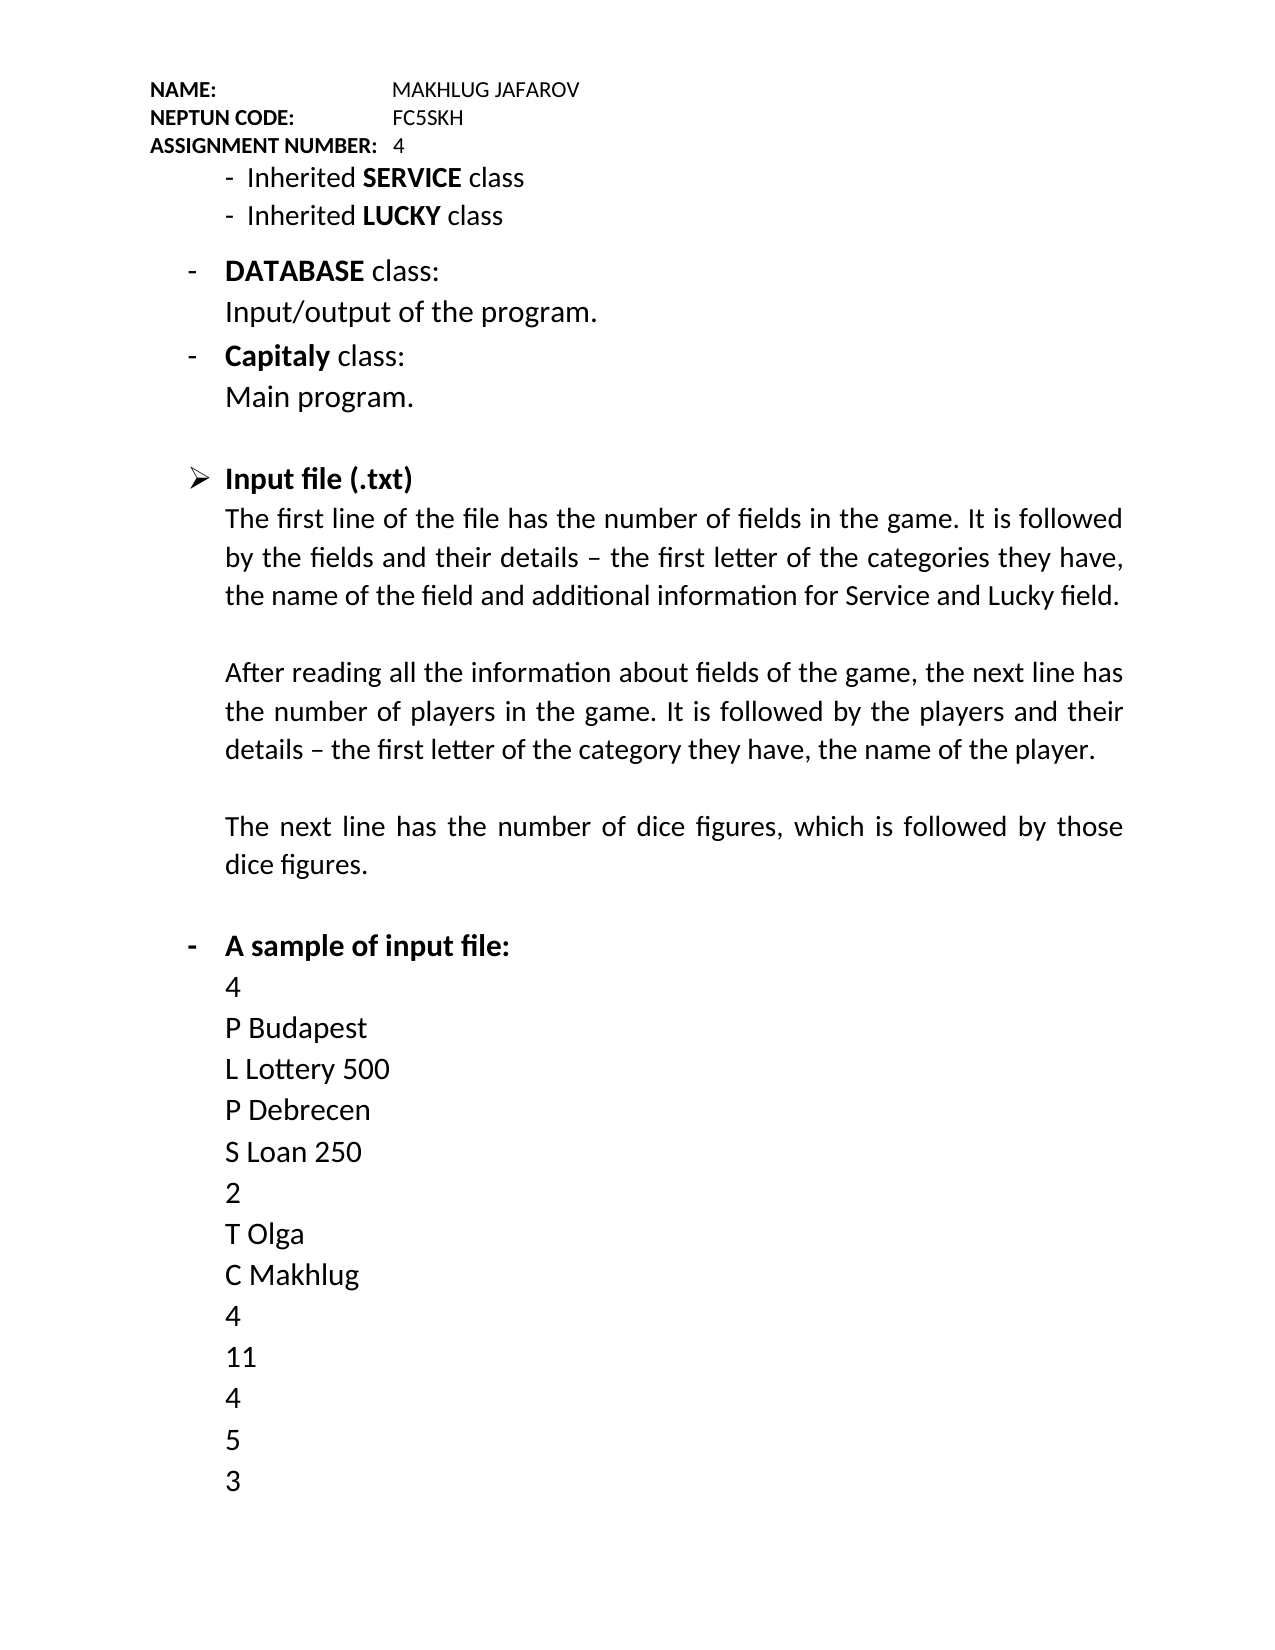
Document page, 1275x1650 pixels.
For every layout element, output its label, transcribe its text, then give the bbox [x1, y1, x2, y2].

list 2 [225, 1173, 1125, 1211]
list P Debrecen [225, 1091, 1125, 1129]
list The next line has the number of dice figures, which is followed by those dice figures. [225, 808, 1125, 882]
list P Budapest [225, 1008, 1125, 1046]
list T Olga [225, 1214, 1125, 1252]
list - Inherited SERVICE class [225, 159, 1125, 195]
list A sample of input file: [187, 926, 1125, 964]
list DATABASE class: [187, 251, 1125, 289]
list 5 [225, 1420, 1125, 1458]
list 11 [225, 1337, 1125, 1376]
list The first line of the file has the number of fields in the game. It is followed by the fields and their details – the first letter of the categories they have, the name of the field and additional information for Service and Lucky field. [225, 500, 1125, 613]
list Main program. [225, 377, 1125, 415]
list Input/output of the program. [225, 292, 1125, 330]
list - Inherited LUCKY class [225, 197, 1125, 233]
list 4 [225, 1378, 1125, 1417]
list S Loan 250 [225, 1132, 1125, 1170]
list Input file (.txt) [187, 459, 1125, 497]
list L Lottery 500 [225, 1049, 1125, 1087]
list After reading all the information about fields of the game, the next line has the number of players in the game. It is followed by the players and their details – the first letter of the category they have, the name of the player. [225, 654, 1125, 767]
list C Makhlug [225, 1255, 1125, 1293]
list 3 [225, 1461, 1125, 1499]
list 4 [225, 1296, 1125, 1334]
list 4 [225, 967, 1125, 1005]
list Capitaly class: [187, 336, 1125, 374]
